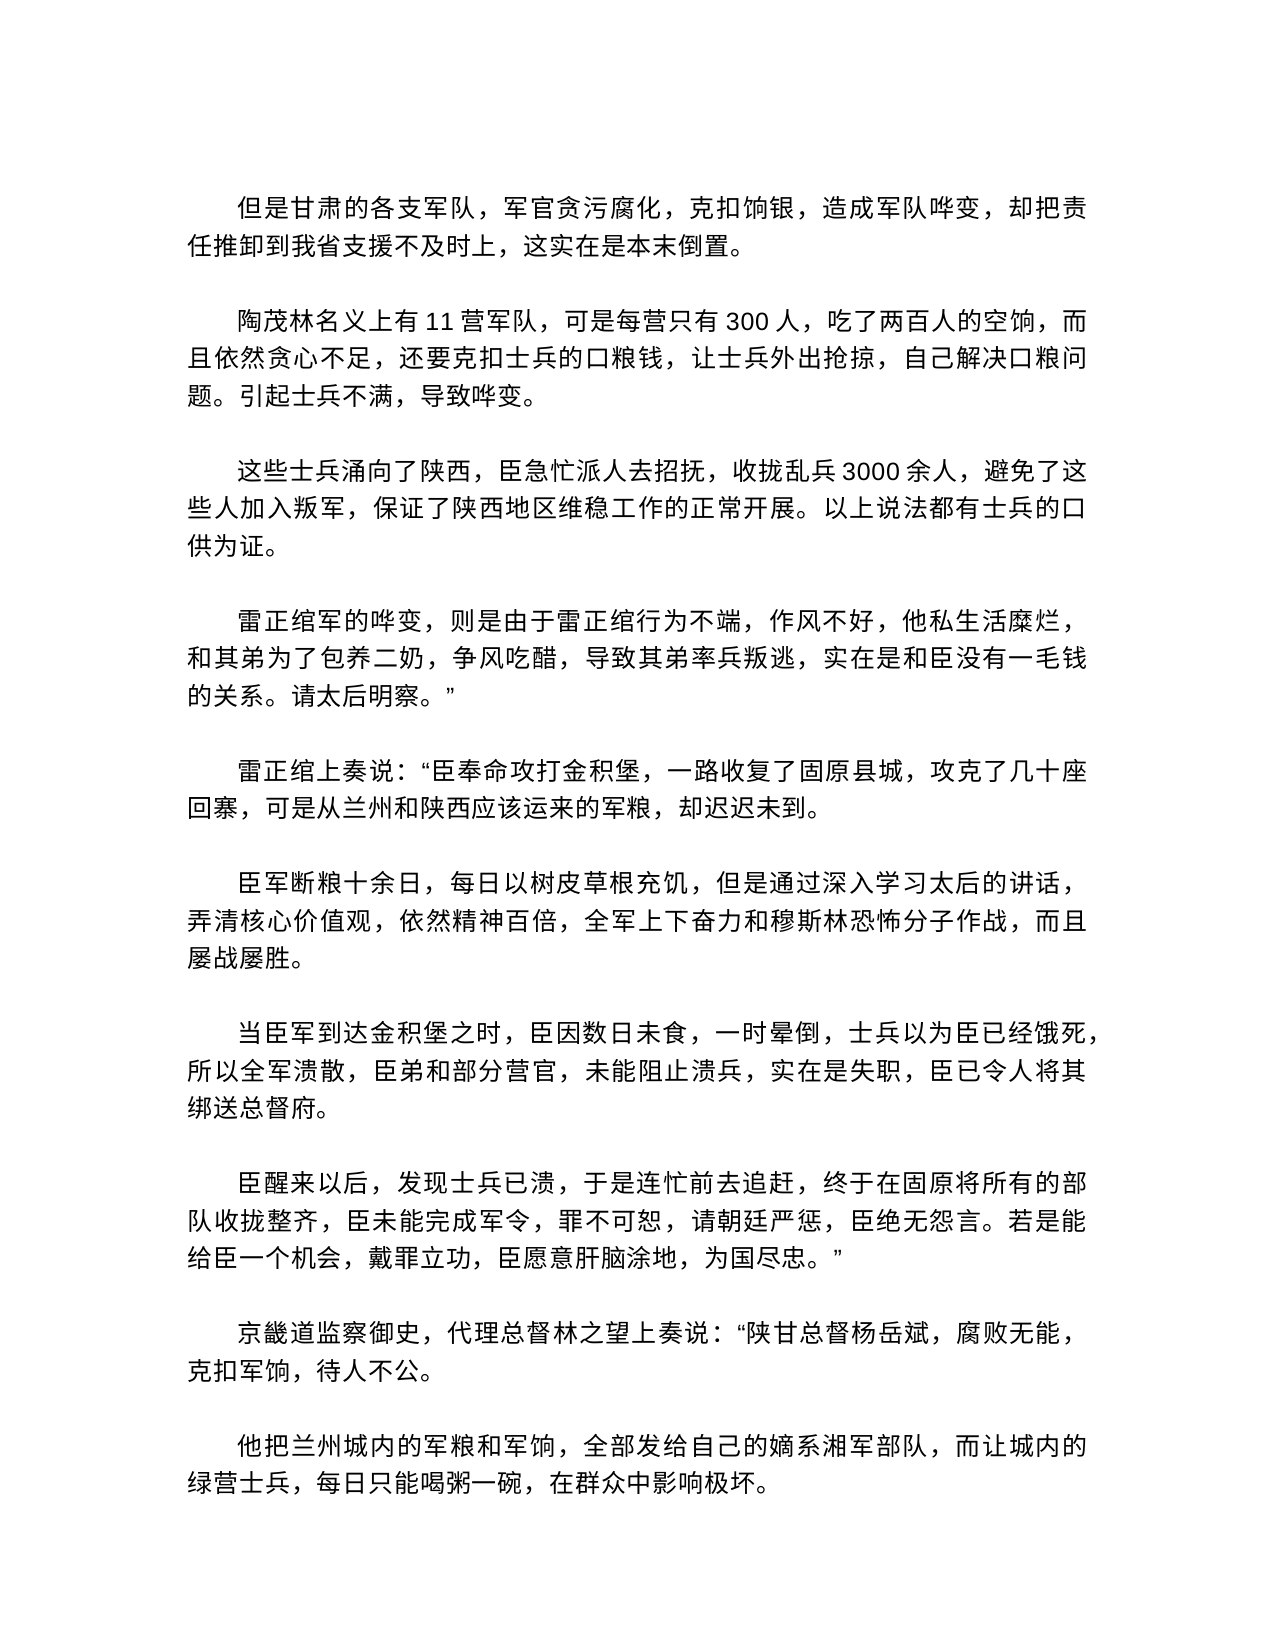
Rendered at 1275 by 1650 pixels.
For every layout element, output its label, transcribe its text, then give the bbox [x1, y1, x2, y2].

text 当臣军到达金积堡之时，臣因数日未食，一时晕倒，士兵以为臣已经饿死，所以全军溃散，臣弟和部分营官，未能阻止溃兵，实在是失职，臣已令人将其绑送总督府。 [187, 1012, 1087, 1125]
text 雷正绾军的哗变，则是由于雷正绾行为不端，作风不好，他私生活糜烂，和其弟为了包养二奶，争风吃醋，导致其弟率兵叛逃，实在是和臣没有一毛钱的关系。请太后明察。” [187, 600, 1087, 712]
text 雷正绾上奏说：“臣奉命攻打金积堡，一路收复了固原县城，攻克了几十座回寨，可是从兰州和陕西应该运来的军粮，却迟迟未到。 [187, 750, 1087, 825]
text 他把兰州城内的军粮和军饷，全部发给自己的嫡系湘军部队，而让城内的绿营士兵，每日只能喝粥一碗，在群众中影响极坏。 [187, 1425, 1087, 1500]
text 京畿道监察御史，代理总督林之望上奏说：“陕甘总督杨岳斌，腐败无能，克扣军饷，待人不公。 [187, 1312, 1087, 1387]
text 臣醒来以后，发现士兵已溃，于是连忙前去追赶，终于在固原将所有的部队收拢整齐，臣未能完成军令，罪不可恕，请朝廷严惩，臣绝无怨言。若是能给臣一个机会，戴罪立功，臣愿意肝脑涂地，为国尽忠。” [187, 1162, 1087, 1275]
text 臣军断粮十余日，每日以树皮草根充饥，但是通过深入学习太后的讲话，弄清核心价值观，依然精神百倍，全军上下奋力和穆斯林恐怖分子作战，而且屡战屡胜。 [187, 862, 1087, 975]
text 陶茂林名义上有11营军队，可是每营只有300人，吃了两百人的空饷，而且依然贪心不足，还要克扣士兵的口粮钱，让士兵外出抢掠，自己解决口粮问题。引起士兵不满，导致哗变。 [187, 300, 1087, 412]
text 但是甘肃的各支军队，军官贪污腐化，克扣饷银，造成军队哗变，却把责任推卸到我省支援不及时上，这实在是本末倒置。 [187, 187, 1087, 262]
text 这些士兵涌向了陕西，臣急忙派人去招抚，收拢乱兵3000余人，避免了这些人加入叛军，保证了陕西地区维稳工作的正常开展。以上说法都有士兵的口供为证。 [187, 450, 1087, 562]
